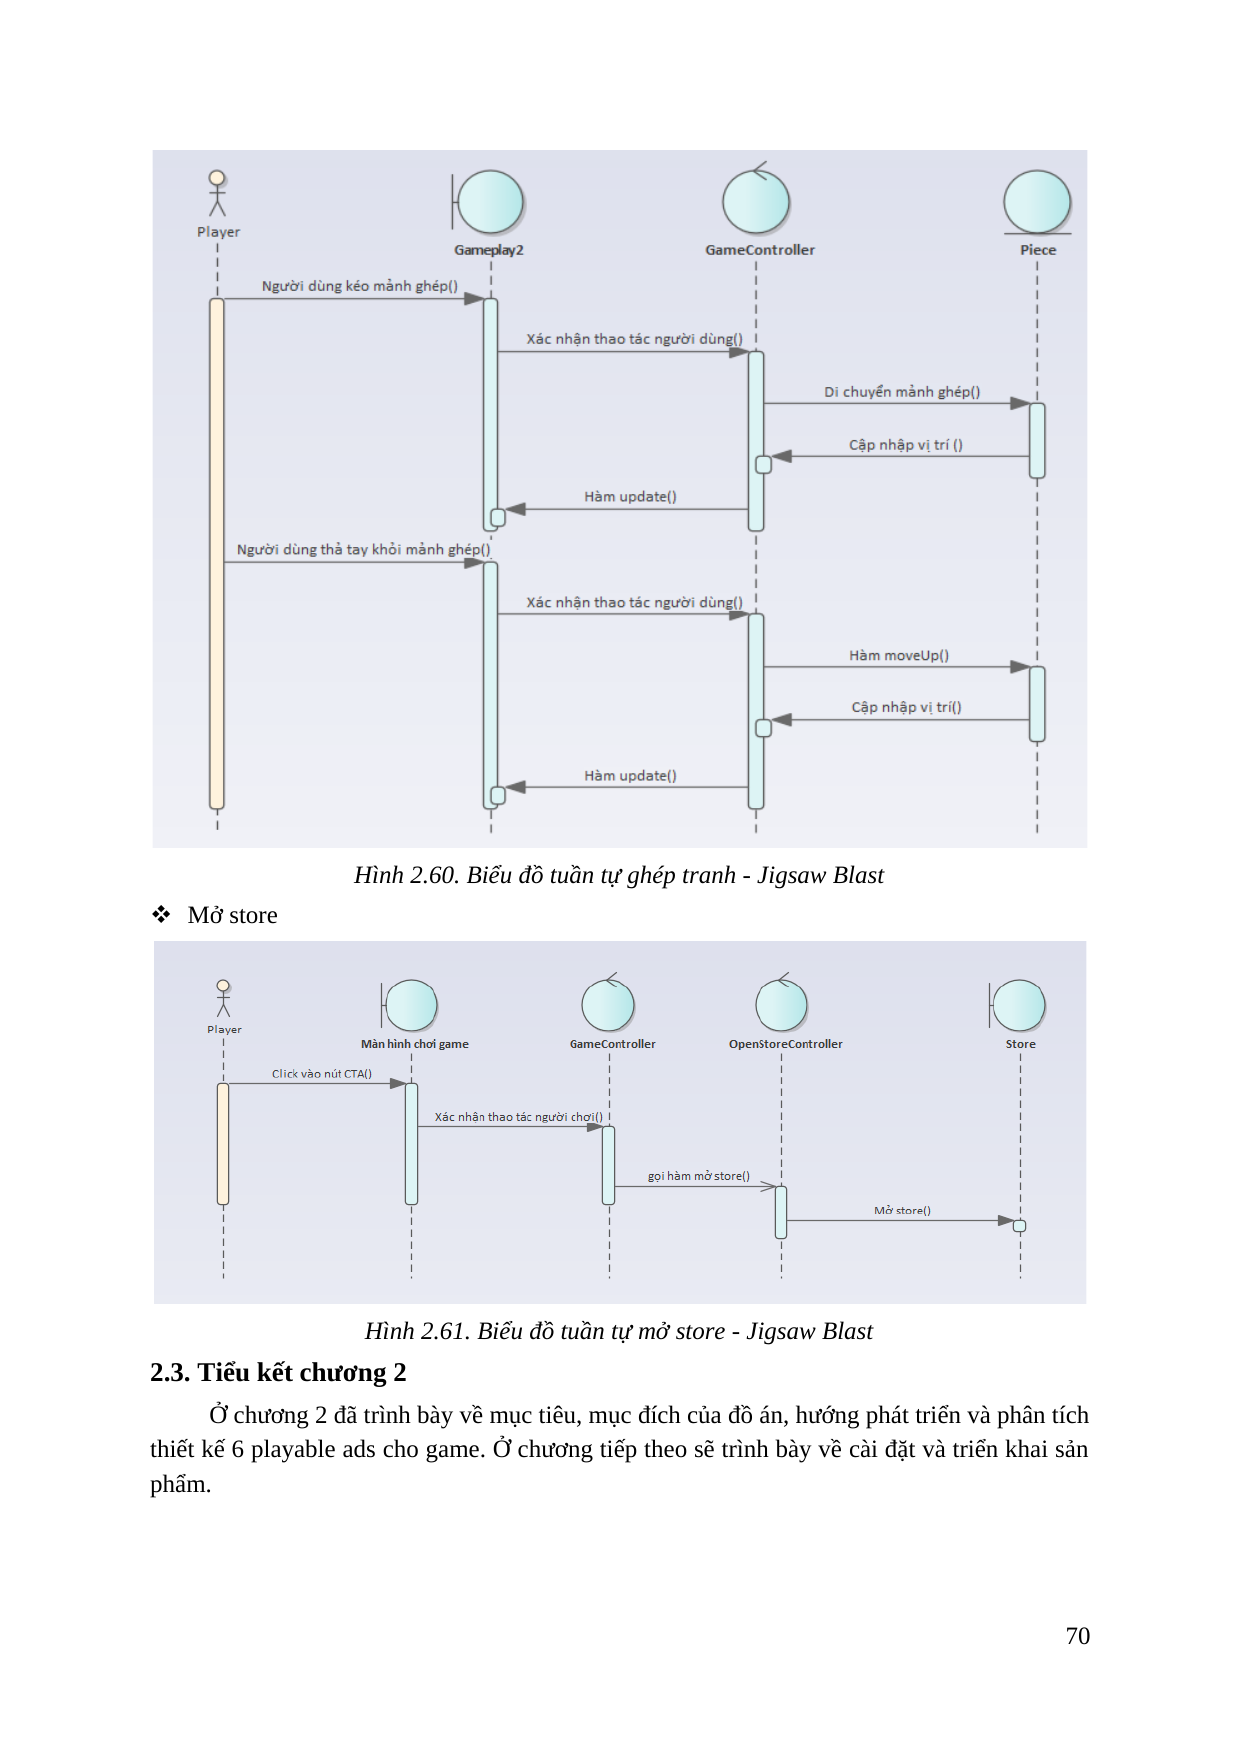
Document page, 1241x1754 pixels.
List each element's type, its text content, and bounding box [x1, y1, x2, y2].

list Mở store [150, 901, 1090, 929]
subtitle 2.3. Tiểu kết chương 2 [150, 1356, 1090, 1388]
picture [154, 941, 1087, 1304]
text Ở chương 2 đã trình bày về mục tiêu, mục đích của đồ án, hướng phát triển và phân tích thiết kế 6 playable ads cho game. Ở chương tiếp theo sẽ trình bày về cài đặt và triển khai sản phẩm. [150, 1400, 1090, 1498]
text Hình 2.61. Biểu đồ tuần tự mở store - Jigsaw Blast [150, 1316, 1090, 1344]
text Hình 2.60. Biểu đồ tuần tự ghép tranh - Jigsaw Blast [150, 860, 1090, 889]
picture [152, 150, 1088, 848]
